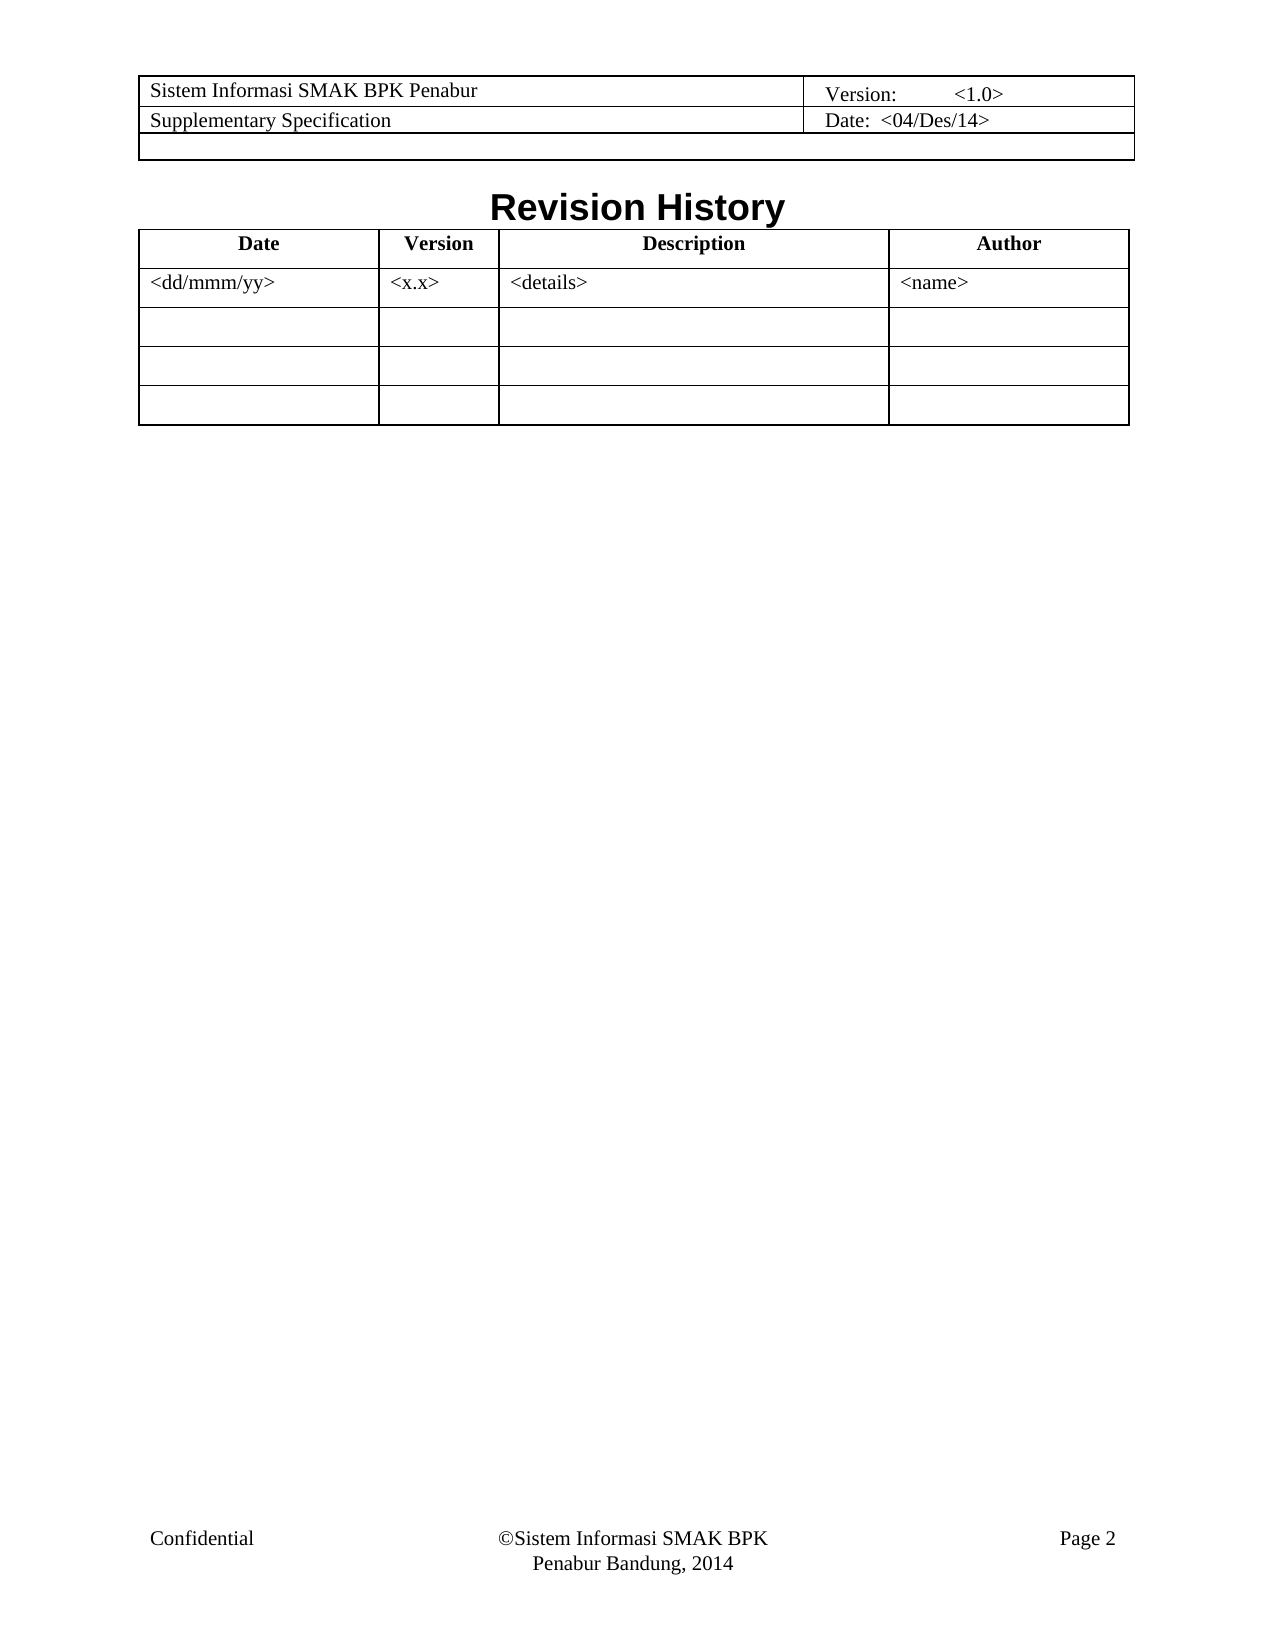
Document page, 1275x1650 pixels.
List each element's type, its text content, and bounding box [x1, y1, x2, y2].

table_cell [890, 347, 1128, 385]
table_cell [380, 386, 498, 424]
table_cell [500, 308, 888, 346]
title Revision History [150, 185, 1125, 228]
table_cell [380, 308, 498, 346]
table_cell [500, 347, 888, 385]
table_header Date [140, 230, 378, 268]
table_cell [500, 386, 888, 424]
table_header Version [380, 230, 498, 268]
table_cell <details> [500, 269, 888, 307]
table_cell [890, 386, 1128, 424]
table_cell [140, 308, 378, 346]
table_header Author [890, 230, 1128, 268]
table_cell [380, 347, 498, 385]
table_cell <x.x> [380, 269, 498, 307]
table_cell <dd/mmm/yy> [140, 269, 378, 307]
table_header Description [500, 230, 888, 268]
table_cell [890, 308, 1128, 346]
table_cell [140, 347, 378, 385]
table_cell [140, 386, 378, 424]
table_cell <name> [890, 269, 1128, 307]
